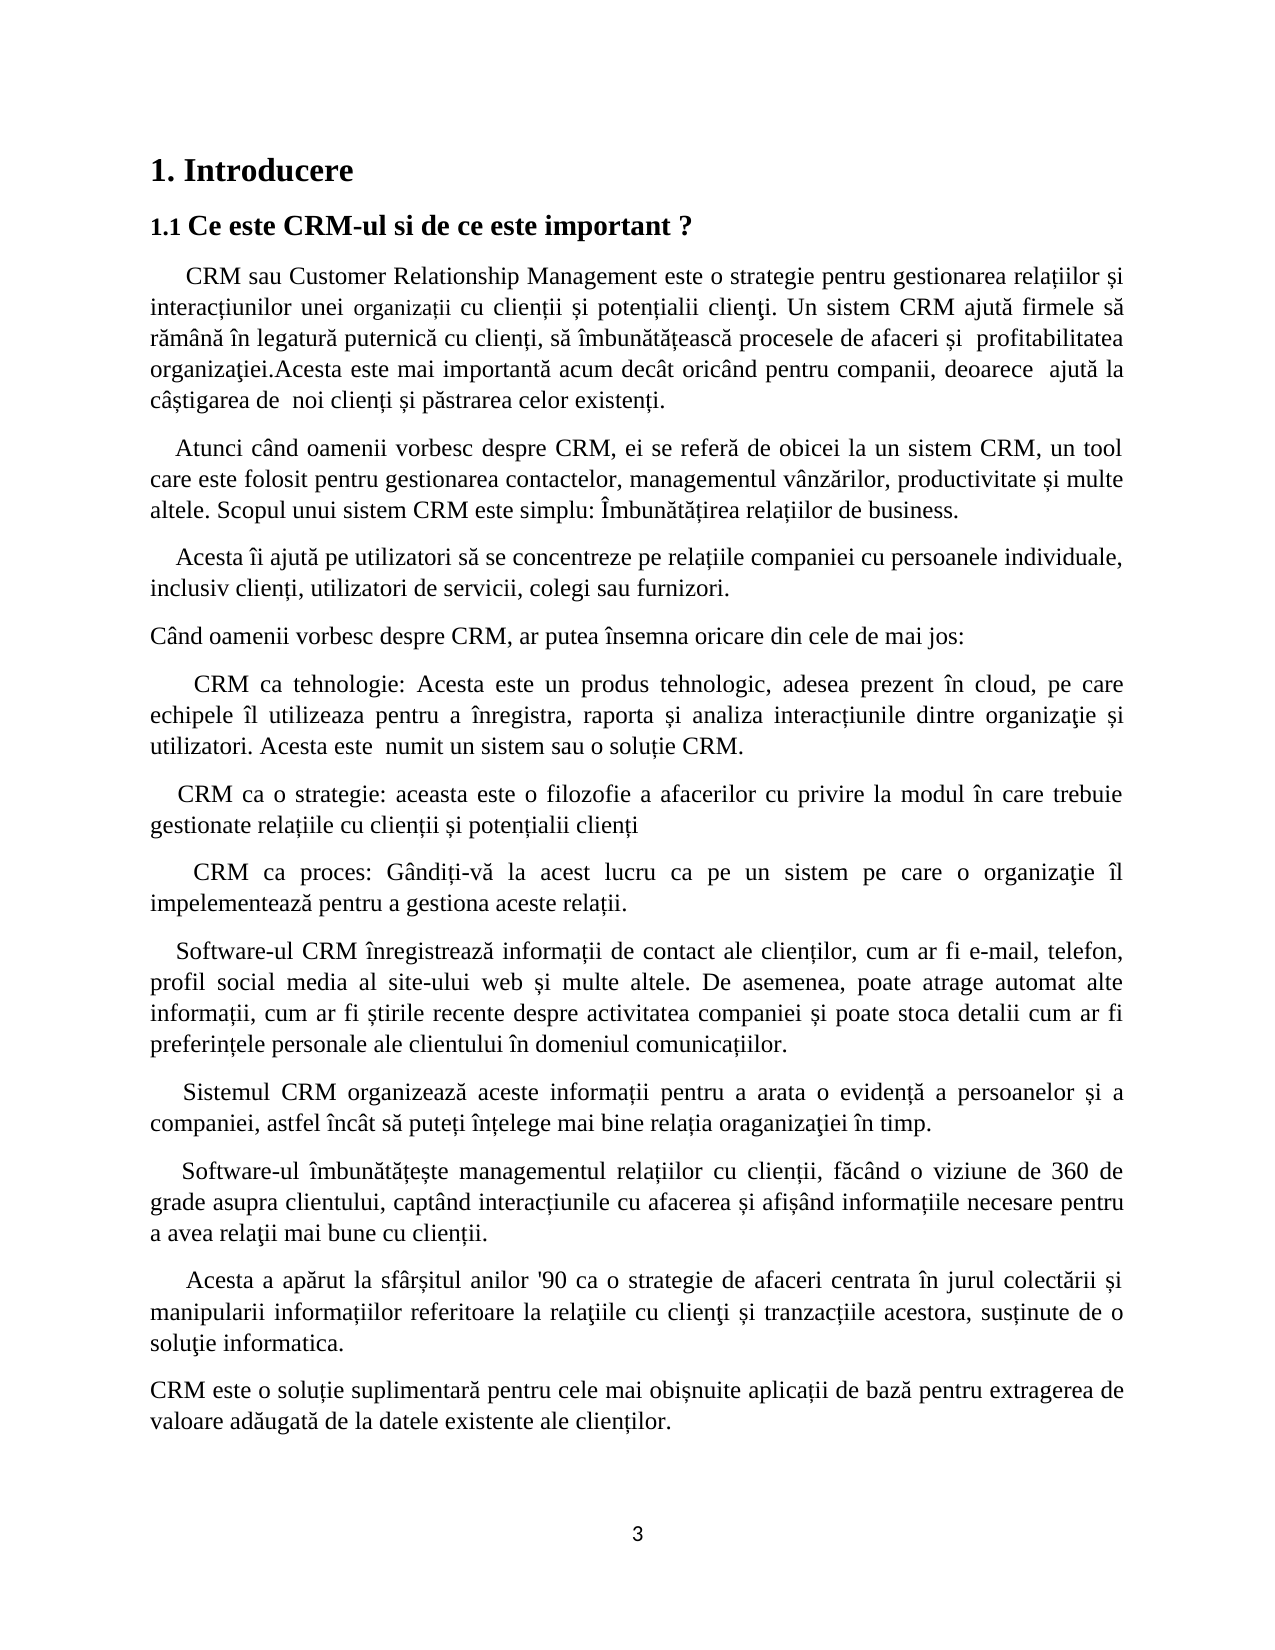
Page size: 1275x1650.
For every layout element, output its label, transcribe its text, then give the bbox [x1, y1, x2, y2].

text 1. Introducere [150, 150, 1125, 188]
text Când oamenii vorbesc despre CRM, ar putea însemna oricare din cele de mai jos: [150, 621, 1125, 650]
text CRM ca tehnologie: Acesta este un produs tehnologic, adesea prezent în cloud, pe care echipele îl utilizeaza pentru a înregistra, raporta și analiza interacțiunile dintre organizaţie și utilizatori. Acesta este numit un sistem sau o soluție CRM. [150, 669, 1125, 760]
text Software-ul îmbunătățește managementul relațiilor cu clienții, făcând o viziune de 360 de grade asupra clientului, captând interacțiunile cu afacerea și afișând informațiile necesare pentru a avea relaţii mai bune cu clienții. [150, 1156, 1125, 1247]
text Software-ul CRM înregistrează informații de contact ale clienților, cum ar fi e-mail, telefon, profil social media al site-ului web și multe altele. De asemenea, poate atrage automat alte informații, cum ar fi știrile recente despre activitatea companiei și poate stoca detalii cum ar fi preferințele personale ale clientului în domeniul comunicațiilor. [150, 936, 1125, 1058]
text Acesta a apărut la sfârșitul anilor '90 ca o strategie de afaceri centrata în jurul colectării și manipularii informațiilor referitoare la relaţiile cu clienţi și tranzacțiile acestora, susținute de o soluţie informatica. [150, 1266, 1125, 1356]
text Acesta îi ajută pe utilizatori să se concentreze pe relațiile companiei cu persoanele individuale, inclusiv clienți, utilizatori de servicii, colegi sau furnizori. [150, 542, 1125, 602]
text CRM este o soluție suplimentară pentru cele mai obișnuite aplicații de bază pentru extragerea de valoare adăugată de la datele existente ale clienților. [150, 1375, 1125, 1435]
text CRM ca o strategie: aceasta este o filozofie a afacerilor cu privire la modul în care trebuie gestionate relațiile cu clienții și potențialii clienți [150, 779, 1125, 838]
text CRM sau Customer Relationship Management este o strategie pentru gestionarea relațiilor și interacțiunilor unei organizații cu clienții și potențialii clienţi. Un sistem CRM ajută firmele să rămână în legatură puternică cu clienți, să îmbunătățească procesele de afaceri și profitabilitatea organizaţiei.Acesta este mai importantă acum decât oricând pentru companii, deoarece ajută la câștigarea de noi clienți și păstrarea celor existenți. [150, 261, 1125, 414]
text Atunci când oamenii vorbesc despre CRM, ei se referă de obicei la un sistem CRM, un tool care este folosit pentru gestionarea contactelor, managementul vânzărilor, productivitate și multe altele. Scopul unui sistem CRM este simplu: Îmbunătățirea relațiilor de business. [150, 433, 1125, 523]
text Sistemul CRM organizează aceste informații pentru a arata o evidență a persoanelor și a companiei, astfel încât să puteți înțelege mai bine relația oraganizaţiei în timp. [150, 1077, 1125, 1137]
text CRM ca proces: Gândiți-vă la acest lucru ca pe un sistem pe care o organizaţie îl impelementează pentru a gestiona aceste relații. [150, 857, 1125, 917]
text 1.1 Ce este CRM-ul si de ce este important ? [150, 208, 1125, 242]
